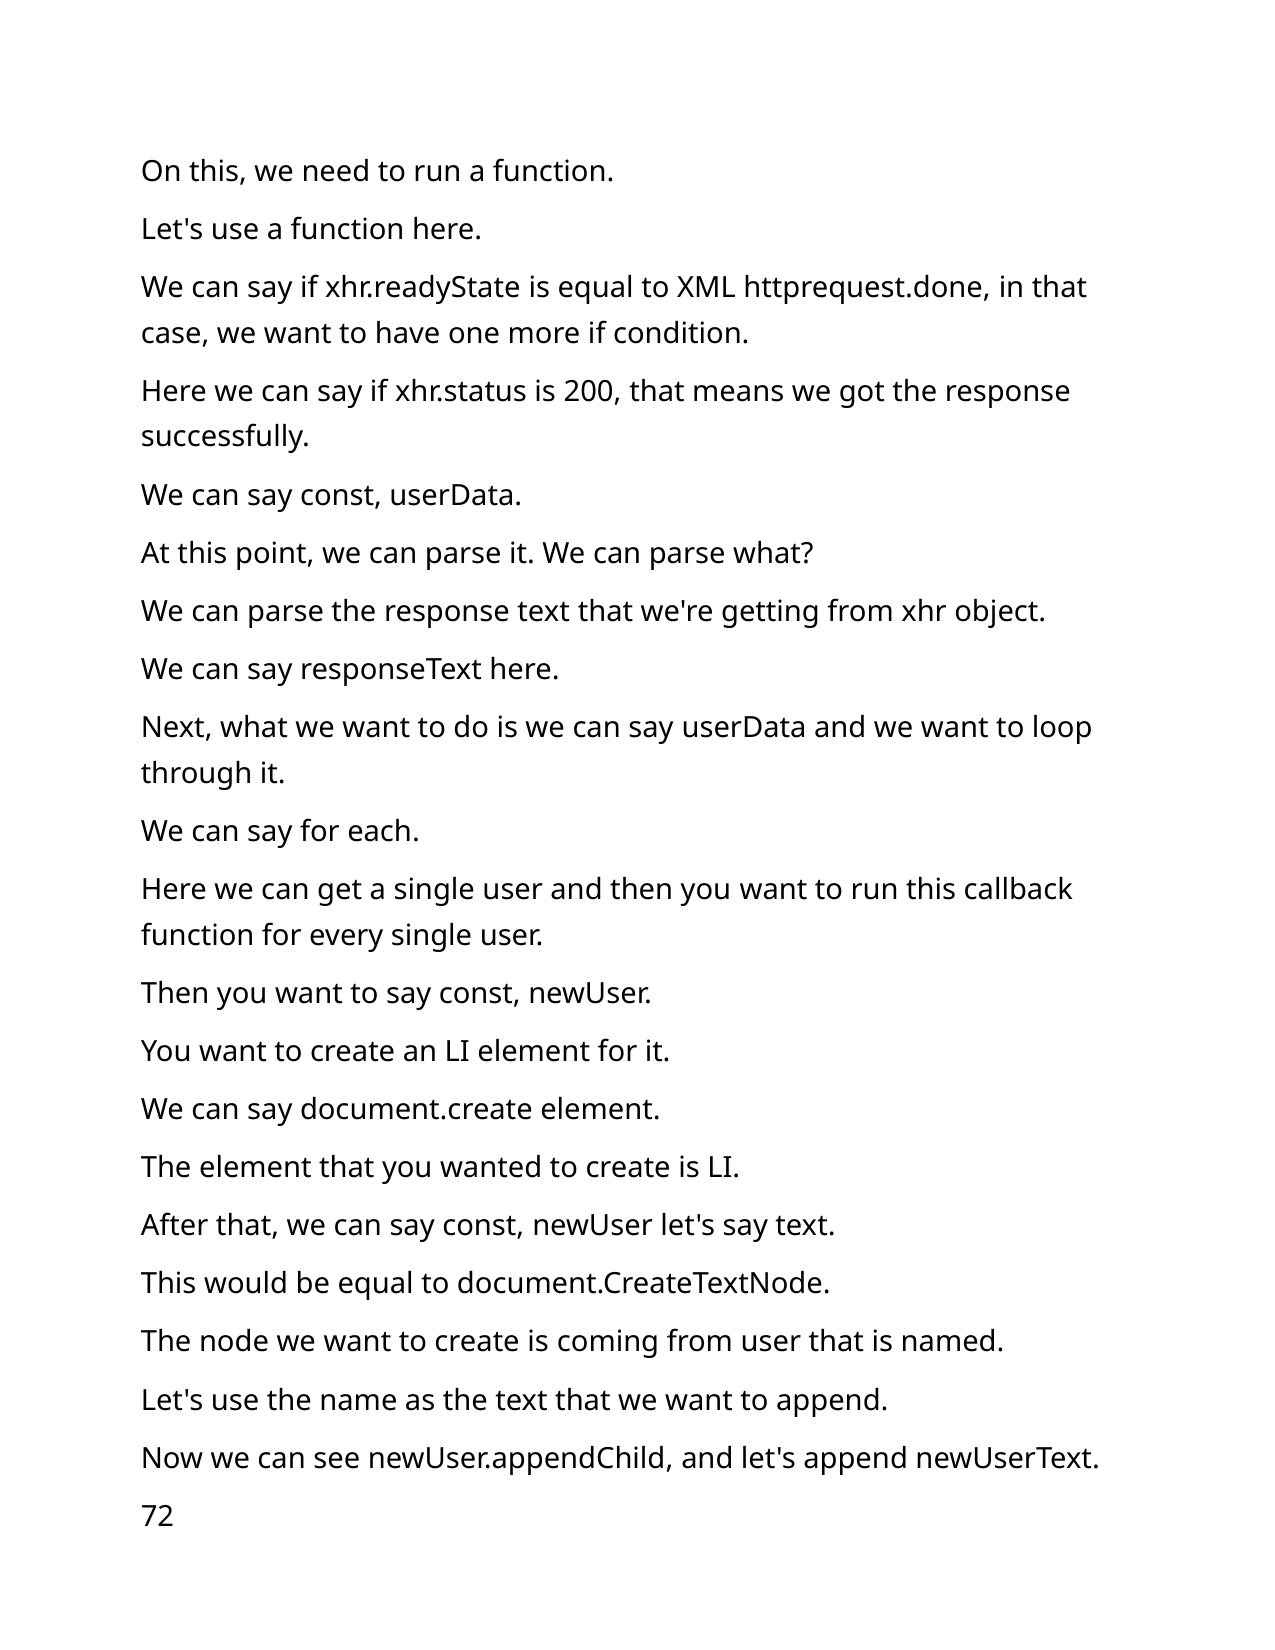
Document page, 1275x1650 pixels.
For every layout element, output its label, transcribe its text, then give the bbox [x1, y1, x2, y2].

text The node we want to create is coming from user that is named. [141, 1321, 1125, 1360]
text On this, we need to run a function. [141, 150, 1125, 190]
text Let's use the name as the text that we want to append. [141, 1379, 1125, 1418]
text This would be equal to document.CreateTextNode. [141, 1262, 1125, 1302]
text Here we can get a single user and then you want to run this callback function for every single user. [141, 868, 1125, 953]
text We can say responseText here. [141, 648, 1125, 688]
text Next, what we want to do is we can say userData and we want to loop through it. [141, 706, 1125, 792]
text The element that you wanted to create is LI. [141, 1146, 1125, 1186]
text Now we can see newUser.appendChild, and let's append newUserText. [141, 1437, 1125, 1477]
text At this point, we can parse it. We can parse what? [141, 532, 1125, 572]
text You want to create an LI element for it. [141, 1030, 1125, 1070]
text We can say const, userData. [141, 474, 1125, 513]
text We can say if xhr.readyState is equal to XML httprequest.done, in that case, we want to have one more if condition. [141, 266, 1125, 352]
text We can parse the response text that we're getting from xhr object. [141, 590, 1125, 630]
text Here we can say if xhr.status is 200, that means we got the response successfully. [141, 370, 1125, 455]
text Then you want to say const, newUser. [141, 972, 1125, 1012]
text Let's use a function here. [141, 208, 1125, 248]
text After that, we can say const, newUser let's say text. [141, 1204, 1125, 1244]
text We can say document.create element. [141, 1088, 1125, 1128]
text We can say for each. [141, 810, 1125, 850]
